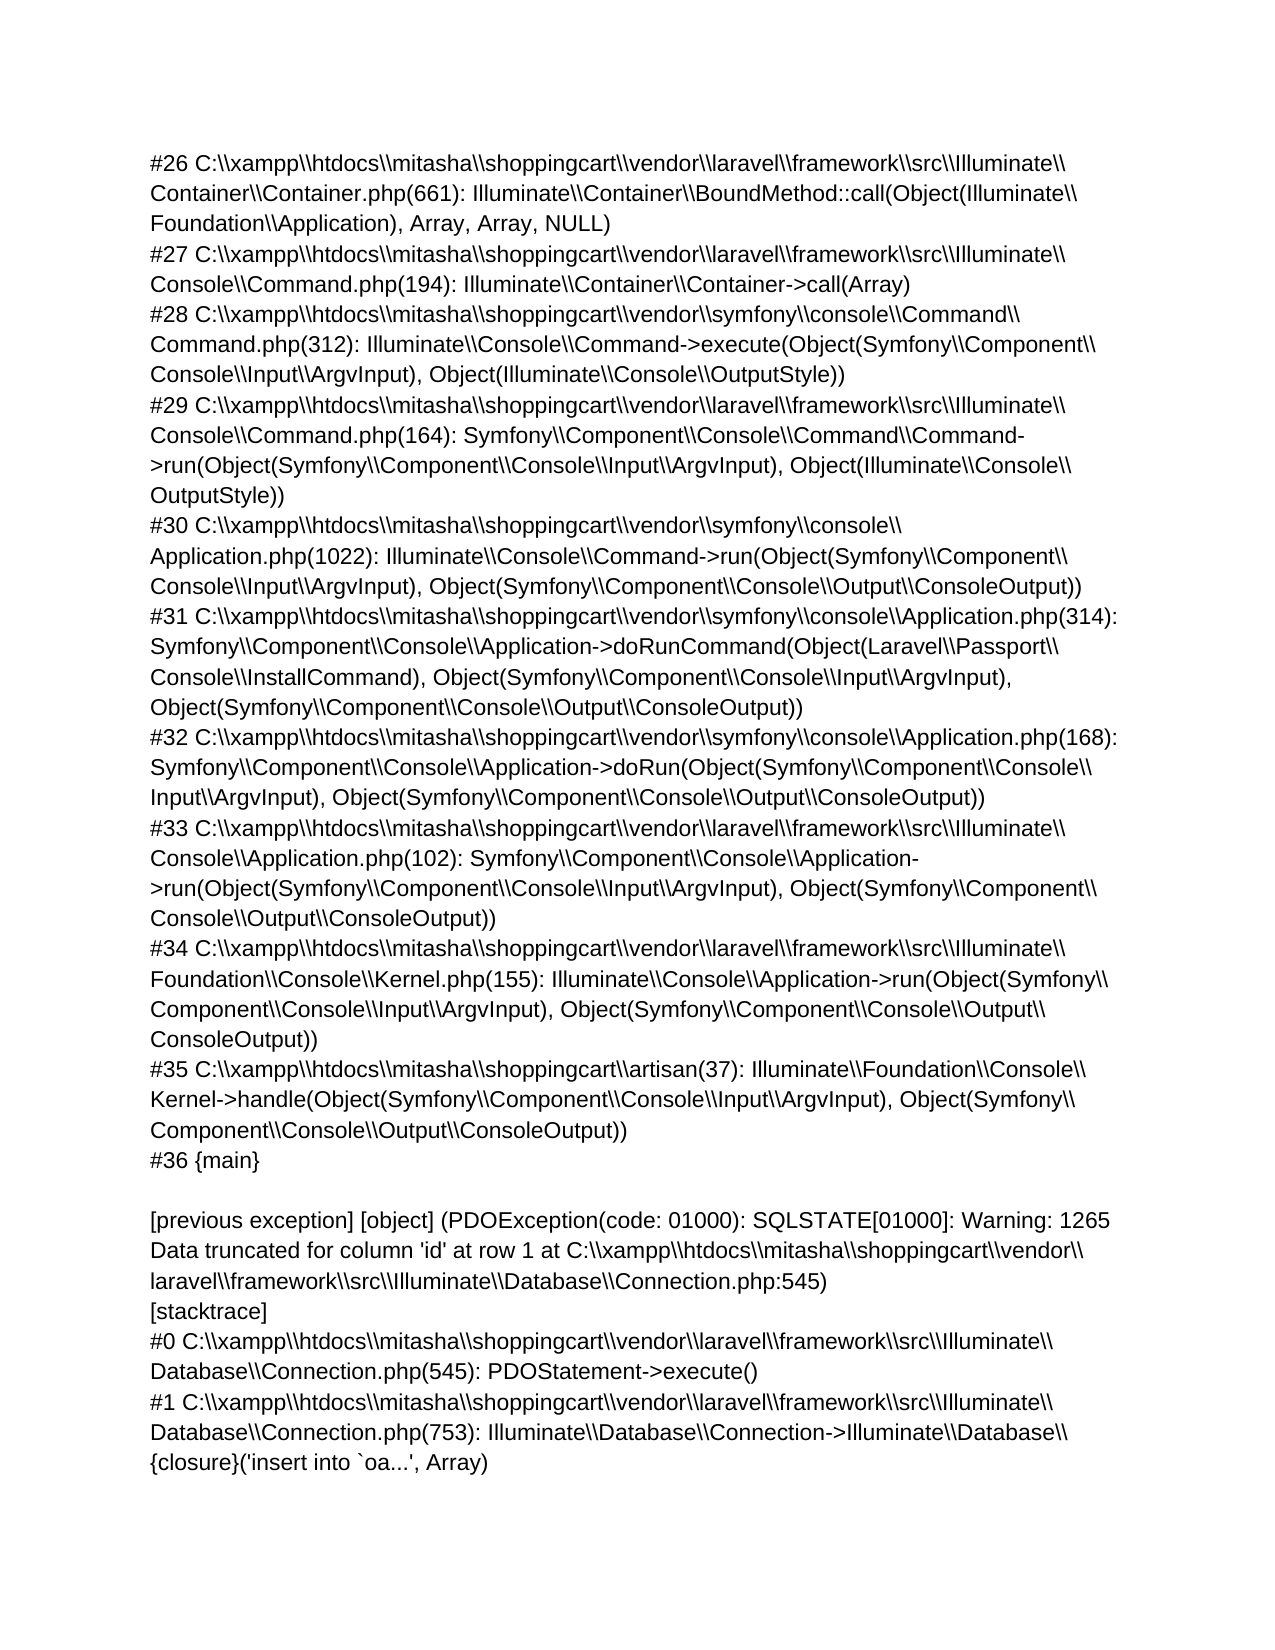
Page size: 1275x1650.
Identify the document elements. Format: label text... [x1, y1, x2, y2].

text #35 C:\\xampp\\htdocs\\mitasha\\shoppingcart\\artisan(37): Illuminate\\Foundation\\Console\\Kernel->handle(Object(Symfony\\Component\\Console\\Input\\ArgvInput), Object(Symfony\\Component\\Console\\Output\\ConsoleOutput)) [150, 1056, 1125, 1143]
text #33 C:\\xampp\\htdocs\\mitasha\\shoppingcart\\vendor\\laravel\\framework\\src\\Illuminate\\Console\\Application.php(102): Symfony\\Component\\Console\\Application->run(Object(Symfony\\Component\\Console\\Input\\ArgvInput), Object(Symfony\\Component\\Console\\Output\\ConsoleOutput)) [150, 814, 1125, 932]
text #1 C:\\xampp\\htdocs\\mitasha\\shoppingcart\\vendor\\laravel\\framework\\src\\Illuminate\\Database\\Connection.php(753): Illuminate\\Database\\Connection->Illuminate\\Database\\{closure}('insert into `oa...', Array) [150, 1388, 1125, 1475]
text #31 C:\\xampp\\htdocs\\mitasha\\shoppingcart\\vendor\\symfony\\console\\Application.php(314): Symfony\\Component\\Console\\Application->doRunCommand(Object(Laravel\\Passport\\Console\\InstallCommand), Object(Symfony\\Component\\Console\\Input\\ArgvInput), Object(Symfony\\Component\\Console\\Output\\ConsoleOutput)) [150, 603, 1125, 720]
text #34 C:\\xampp\\htdocs\\mitasha\\shoppingcart\\vendor\\laravel\\framework\\src\\Illuminate\\Foundation\\Console\\Kernel.php(155): Illuminate\\Console\\Application->run(Object(Symfony\\Component\\Console\\Input\\ArgvInput), Object(Symfony\\Component\\Console\\Output\\ConsoleOutput)) [150, 935, 1125, 1052]
text [previous exception] [object] (PDOException(code: 01000): SQLSTATE[01000]: Warning: 1265 Data truncated for column 'id' at row 1 at C:\\xampp\\htdocs\\mitasha\\shoppingcart\\vendor\\laravel\\framework\\src\\Illuminate\\Database\\Connection.php:545) [150, 1207, 1125, 1294]
text #26 C:\\xampp\\htdocs\\mitasha\\shoppingcart\\vendor\\laravel\\framework\\src\\Illuminate\\Container\\Container.php(661): Illuminate\\Container\\BoundMethod::call(Object(Illuminate\\Foundation\\Application), Array, Array, NULL) [150, 150, 1125, 237]
text #29 C:\\xampp\\htdocs\\mitasha\\shoppingcart\\vendor\\laravel\\framework\\src\\Illuminate\\Console\\Command.php(164): Symfony\\Component\\Console\\Command\\Command->run(Object(Symfony\\Component\\Console\\Input\\ArgvInput), Object(Illuminate\\Console\\OutputStyle)) [150, 392, 1125, 509]
text #30 C:\\xampp\\htdocs\\mitasha\\shoppingcart\\vendor\\symfony\\console\\Application.php(1022): Illuminate\\Console\\Command->run(Object(Symfony\\Component\\Console\\Input\\ArgvInput), Object(Symfony\\Component\\Console\\Output\\ConsoleOutput)) [150, 512, 1125, 599]
text #28 C:\\xampp\\htdocs\\mitasha\\shoppingcart\\vendor\\symfony\\console\\Command\\Command.php(312): Illuminate\\Console\\Command->execute(Object(Symfony\\Component\\Console\\Input\\ArgvInput), Object(Illuminate\\Console\\OutputStyle)) [150, 301, 1125, 388]
text #36 {main} [150, 1147, 1125, 1173]
text #27 C:\\xampp\\htdocs\\mitasha\\shoppingcart\\vendor\\laravel\\framework\\src\\Illuminate\\Console\\Command.php(194): Illuminate\\Container\\Container->call(Array) [150, 241, 1125, 297]
text #32 C:\\xampp\\htdocs\\mitasha\\shoppingcart\\vendor\\symfony\\console\\Application.php(168): Symfony\\Component\\Console\\Application->doRun(Object(Symfony\\Component\\Console\\Input\\ArgvInput), Object(Symfony\\Component\\Console\\Output\\ConsoleOutput)) [150, 724, 1125, 811]
text #0 C:\\xampp\\htdocs\\mitasha\\shoppingcart\\vendor\\laravel\\framework\\src\\Illuminate\\Database\\Connection.php(545): PDOStatement->execute() [150, 1328, 1125, 1385]
text [stacktrace] [150, 1298, 1125, 1324]
